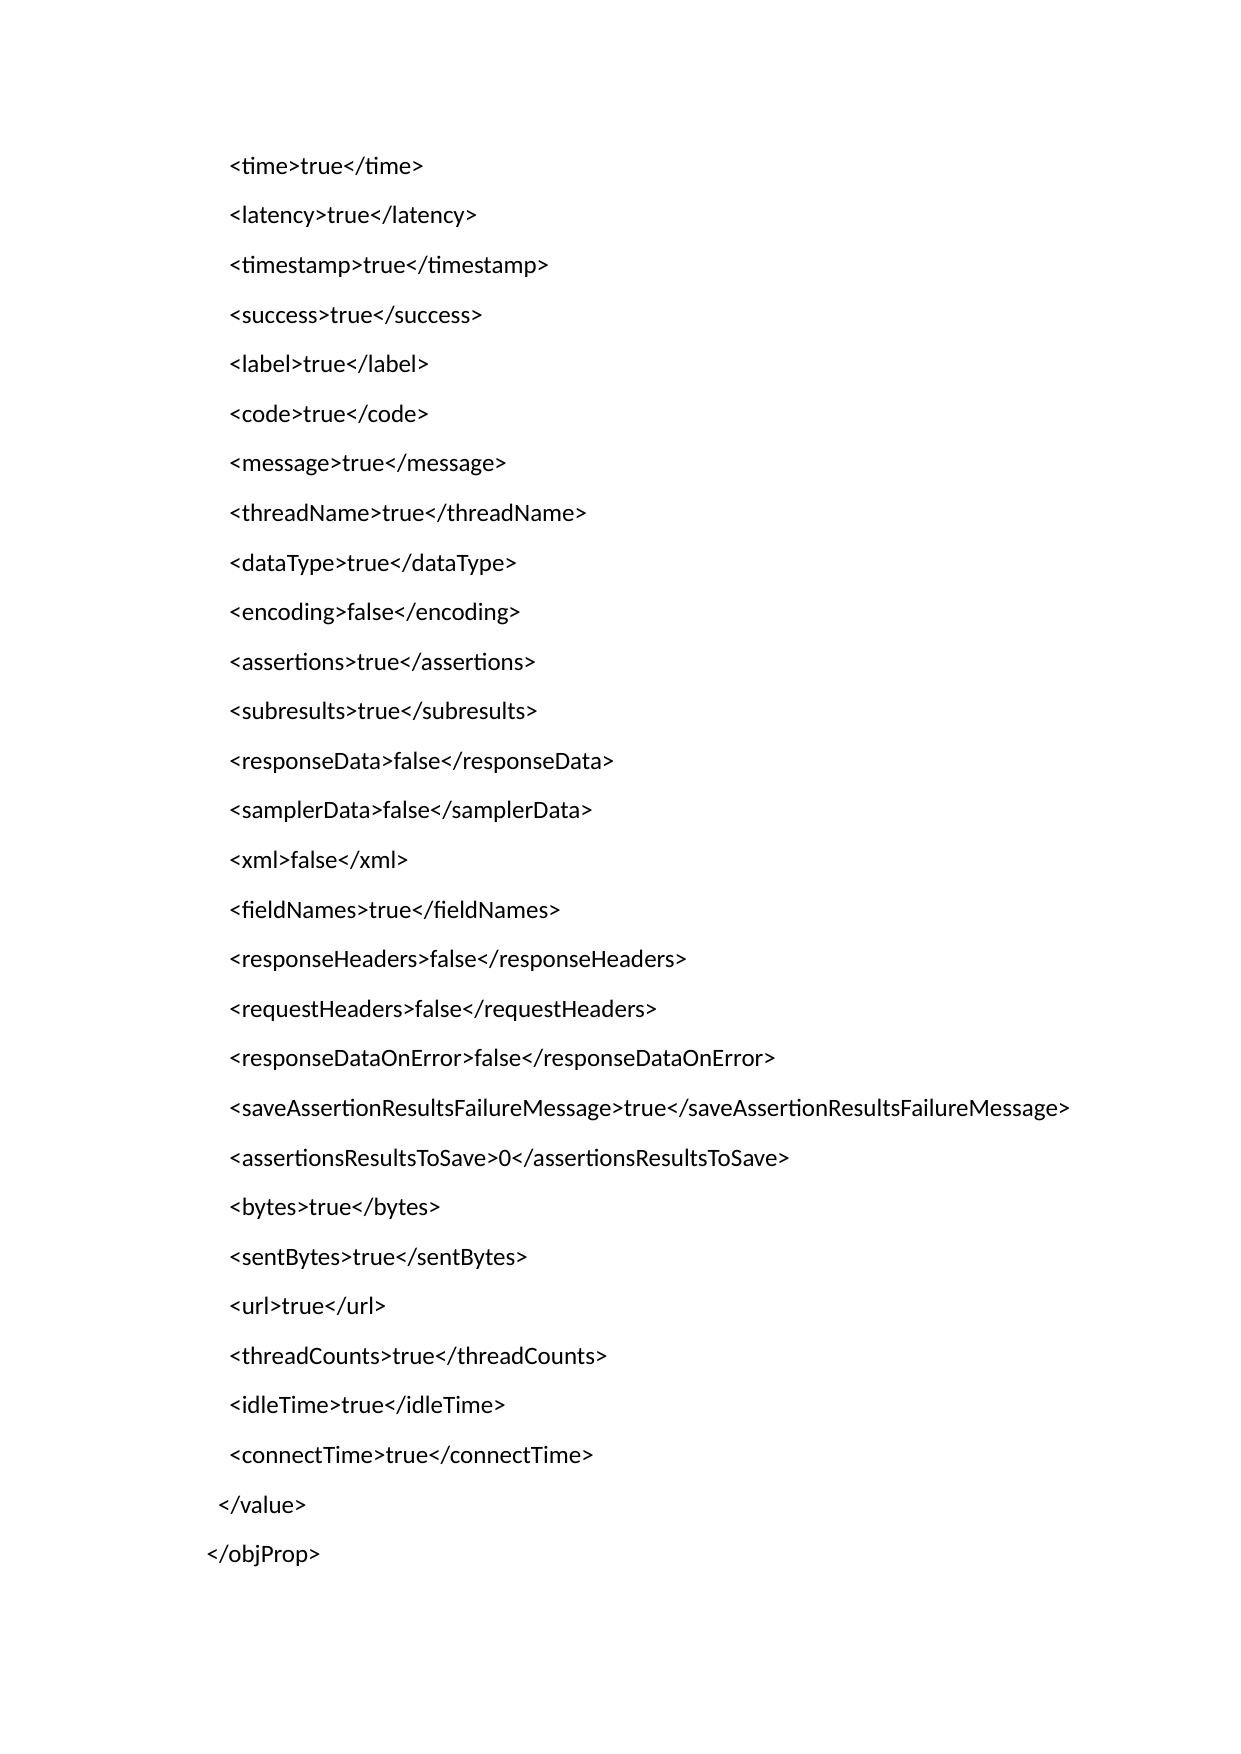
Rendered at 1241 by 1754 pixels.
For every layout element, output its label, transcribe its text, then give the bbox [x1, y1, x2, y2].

text <sentBytes>true</sentBytes> [150, 1241, 1090, 1271]
text <timestamp>true</timestamp> [150, 249, 1090, 280]
text <encoding>false</encoding> [150, 596, 1090, 627]
text <fieldNames>true</fieldNames> [150, 894, 1090, 924]
text <assertions>true</assertions> [150, 646, 1090, 676]
text <responseHeaders>false</responseHeaders> [150, 943, 1090, 974]
text <requestHeaders>false</requestHeaders> [150, 993, 1090, 1023]
text <latency>true</latency> [150, 199, 1090, 230]
text <saveAssertionResultsFailureMessage>true</saveAssertionResultsFailureMessage> [150, 1092, 1090, 1123]
text <xml>false</xml> [150, 844, 1090, 875]
text <responseData>false</responseData> [150, 745, 1090, 776]
text <responseDataOnError>false</responseDataOnError> [150, 1042, 1090, 1073]
text <connectTime>true</connectTime> [150, 1439, 1090, 1470]
text <time>true</time> [150, 150, 1090, 181]
text <success>true</success> [150, 299, 1090, 329]
text <code>true</code> [150, 398, 1090, 428]
text <message>true</message> [150, 447, 1090, 478]
text <subresults>true</subresults> [150, 695, 1090, 726]
text <dataType>true</dataType> [150, 547, 1090, 577]
text <url>true</url> [150, 1290, 1090, 1321]
text </objProp> [150, 1538, 1090, 1569]
text </value> [150, 1489, 1090, 1519]
text <assertionsResultsToSave>0</assertionsResultsToSave> [150, 1142, 1090, 1172]
text <threadName>true</threadName> [150, 497, 1090, 528]
text <threadCounts>true</threadCounts> [150, 1340, 1090, 1371]
text <bytes>true</bytes> [150, 1191, 1090, 1222]
text <label>true</label> [150, 348, 1090, 379]
text <idleTime>true</idleTime> [150, 1389, 1090, 1420]
text <samplerData>false</samplerData> [150, 794, 1090, 825]
